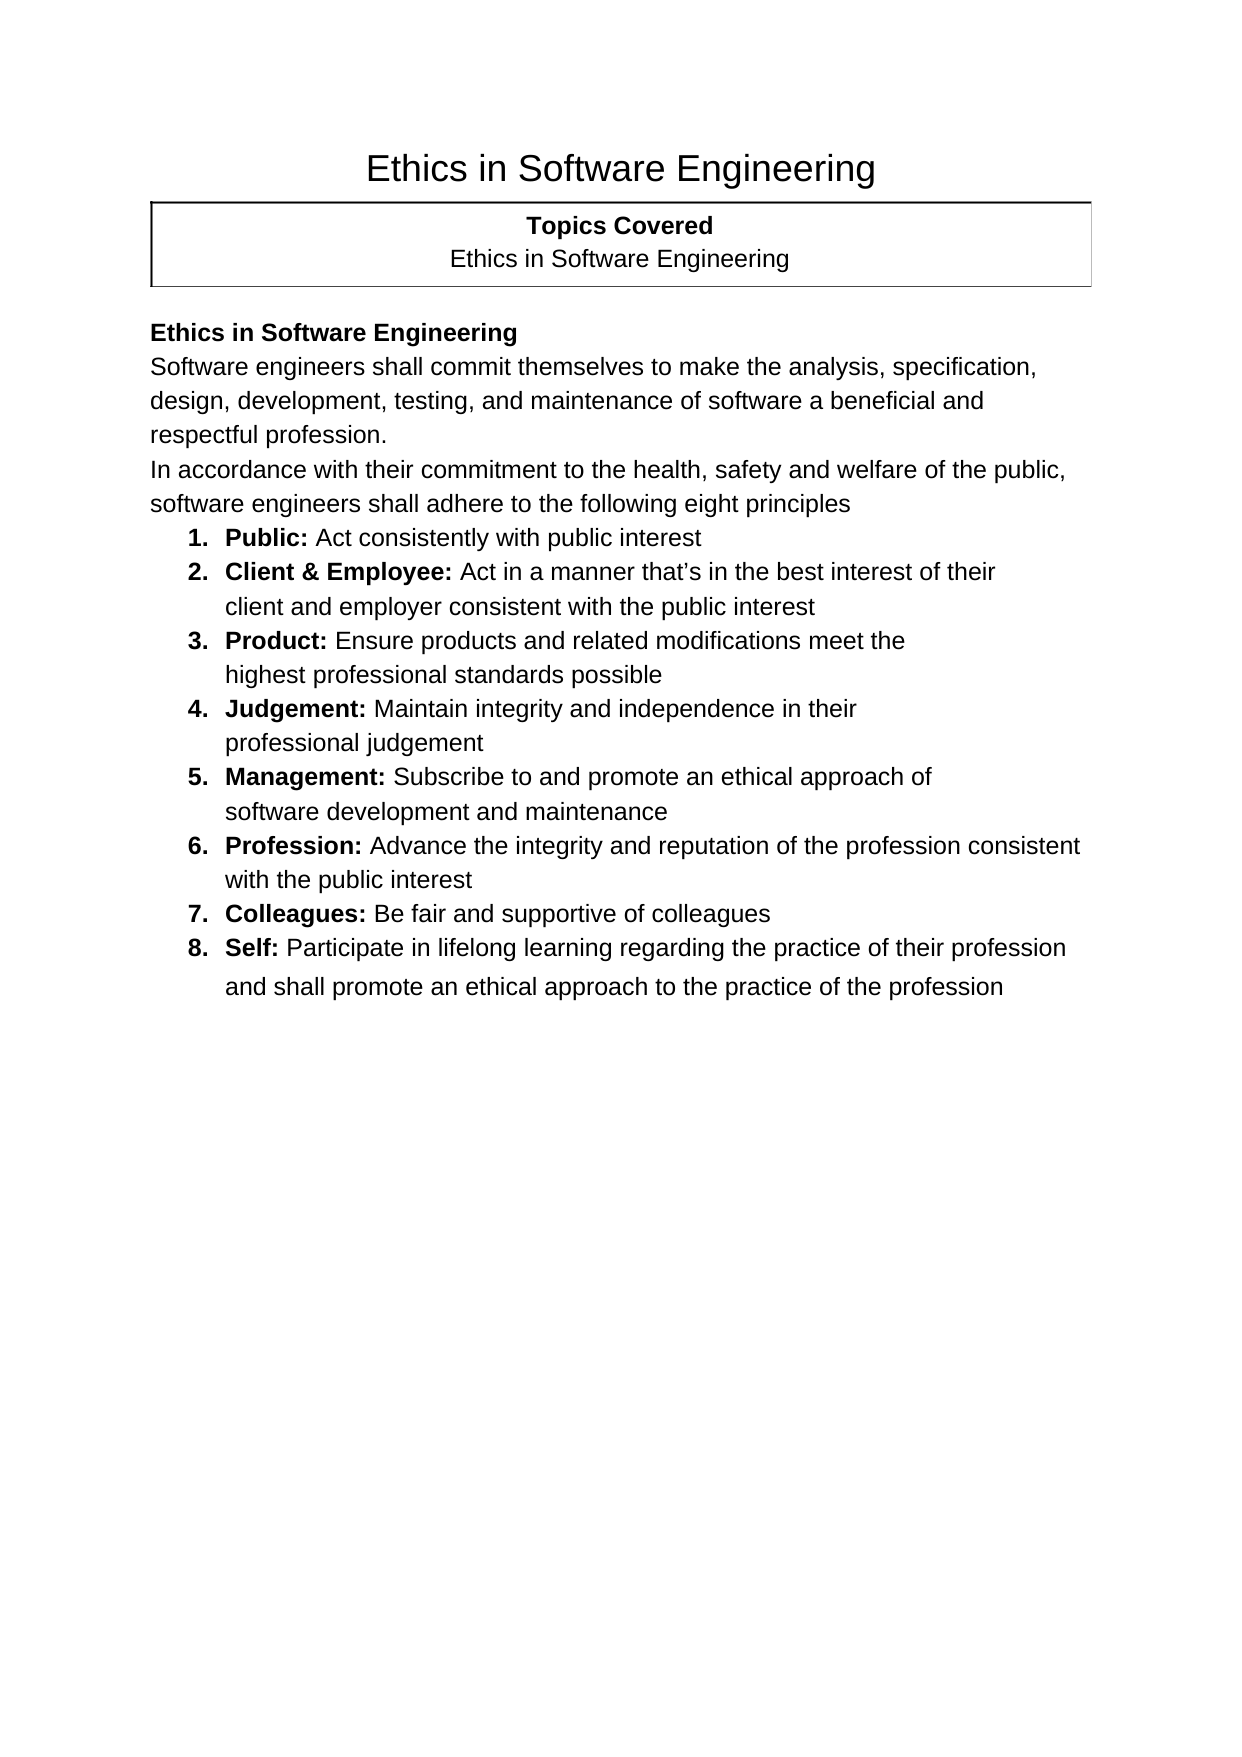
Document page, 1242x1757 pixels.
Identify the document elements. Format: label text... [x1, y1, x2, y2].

text Topics Covered [150, 211, 1089, 240]
list Product: ​Ensure products and related modifications meet the highest professional standards possible [188, 626, 992, 689]
text Ethics in Software Engineering [150, 147, 1092, 190]
list Client & Employee: Act​ in a manner that’s in the best interest of their client and employer consistent with the public interest [188, 557, 1050, 620]
list Colleagues: Be​ fair and supportive of colleagues [188, 899, 1092, 928]
list Management: Subscribe​ to and promote an ethical approach of software development and maintenance [188, 762, 1033, 825]
text Ethics in Software Engineering [150, 318, 1092, 346]
list Self: Participate​ in lifelong learning regarding the practice of their profession and shall promote an ethical approach to the practice of the profession [188, 933, 1073, 1001]
text Ethics in Software Engineering [150, 244, 1089, 273]
picture [150, 201, 1092, 287]
list Judgement: Maintain​ integrity and independence in their professional judgement [188, 694, 996, 757]
text In accordance with their commitment to the health, safety and welfare of the public, software engineers shall adhere to the following eight principles [150, 454, 1075, 517]
list Public: ​Act consistently with public interest [188, 523, 1092, 552]
list Profession: ​Advance the integrity and reputation of the profession consistent with the public interest [188, 831, 1081, 894]
text Software engineers shall commit themselves to make the analysis, specification, design, development, testing, and maintenance of software a beneficial and respectful profession. [150, 352, 1044, 449]
